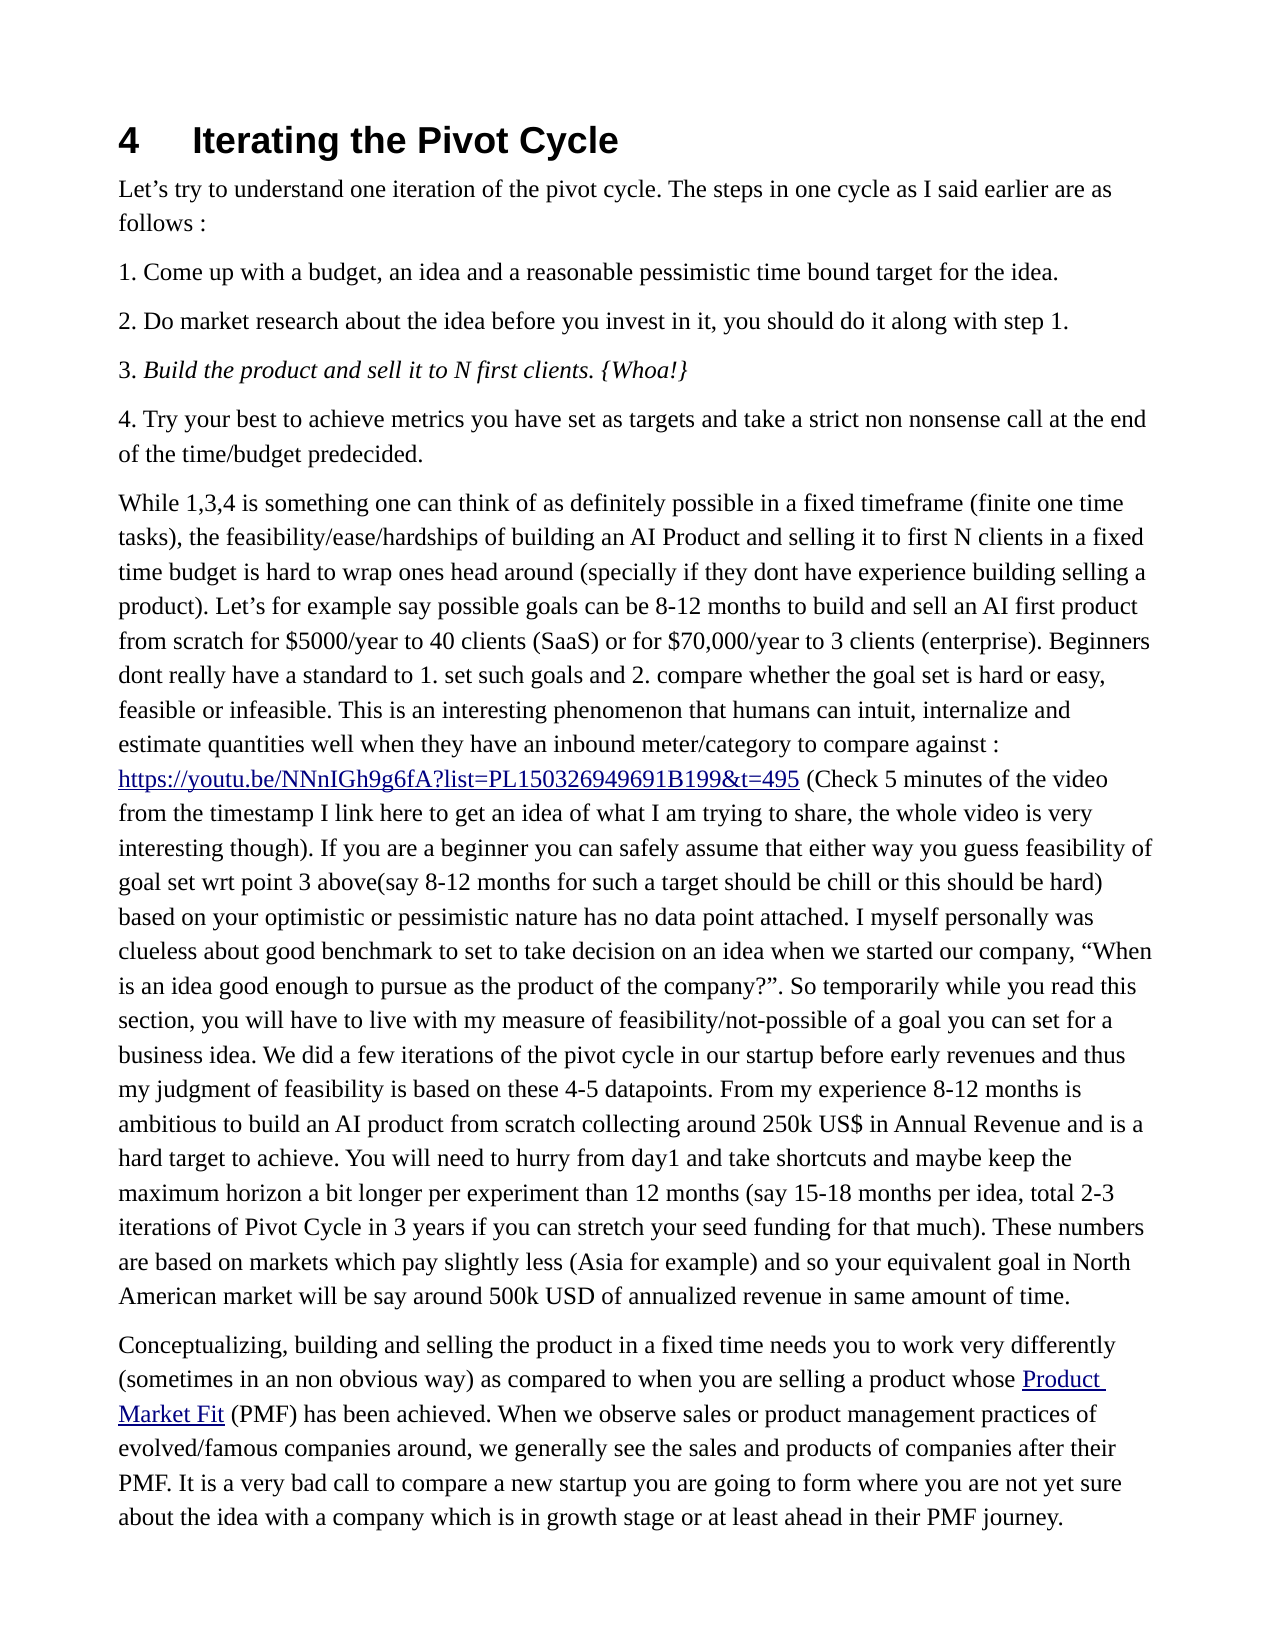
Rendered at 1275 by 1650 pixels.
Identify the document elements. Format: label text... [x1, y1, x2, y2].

text 4. Try your best to achieve metrics you have set as targets and take a strict non nonsense call at the end of the time/budget predecided. [118, 404, 1157, 468]
text 1. Come up with a budget, an idea and a reasonable pessimistic time bound target for the idea. [118, 257, 1157, 286]
text 3. Build the product and sell it to N first clients. {Whoa!} [118, 355, 1157, 384]
text Conceptualizing, building and selling the product in a fixed time needs you to work very differently (sometimes in an non obvious way) as compared to when you are selling a product whose Product Market Fit (PMF) has been achieved. When we observe sales or product management practices of evolved/famous companies around, we generally see the sales and products of companies after their PMF. It is a very bad call to compare a new startup you are going to form where you are not yet sure about the idea with a company which is in growth stage or at least ahead in their PMF journey. [118, 1330, 1157, 1531]
text 2. Do market research about the idea before you invest in it, you should do it along with step 1. [118, 306, 1157, 335]
text While 1,3,4 is something one can think of as definitely possible in a fixed timeframe (finite one time tasks), the feasibility/ease/hardships of building an AI Product and selling it to first N clients in a fixed time budget is hard to wrap ones head around (specially if they dont have experience building selling a product). Let’s for example say possible goals can be 8-12 months to build and sell an AI first product from scratch for $5000/year to 40 clients (SaaS) or for $70,000/year to 3 clients (enterprise). Beginners dont really have a standard to 1. set such goals and 2. compare whether the goal set is hard or easy, feasible or infeasible. This is an interesting phenomenon that humans can intuit, internalize and estimate quantities well when they have an inbound meter/category to compare against : https://youtu.be/NNnIGh9g6fA?list=PL150326949691B199&t=495 (Check 5 minutes of the video from the timestamp I link here to get an idea of what I am trying to share, the whole video is very interesting though). If you are a beginner you can safely assume that either way you guess feasibility of goal set wrt point 3 above(say 8-12 months for such a target should be chill or this should be hard) based on your optimistic or pessimistic nature has no data point attached. I myself personally was clueless about good benchmark to set to take decision on an idea when we started our company, “When is an idea good enough to pursue as the product of the company?”. So temporarily while you read this section, you will have to live with my measure of feasibility/not-possible of a goal you can set for a business idea. We did a few iterations of the pivot cycle in our startup before early revenues and thus my judgment of feasibility is based on these 4-5 datapoints. From my experience 8-12 months is ambitious to build an AI product from scratch collecting around 250k US$ in Annual Revenue and is a hard target to achieve. You will need to hurry from day1 and take shortcuts and maybe keep the maximum horizon a bit longer per experiment than 12 months (say 15-18 months per idea, total 2-3 iterations of Pivot Cycle in 3 years if you can stretch your seed funding for that much). These numbers are based on markets which pay slightly less (Asia for example) and so your equivalent goal in North American market will be say around 500k USD of annualized revenue in same amount of time. [118, 488, 1157, 1310]
text Let’s try to understand one iteration of the pivot cycle. The steps in one cycle as I said earlier are as follows : [118, 174, 1157, 237]
subtitle Iterating the Pivot Cycle [118, 118, 1157, 161]
